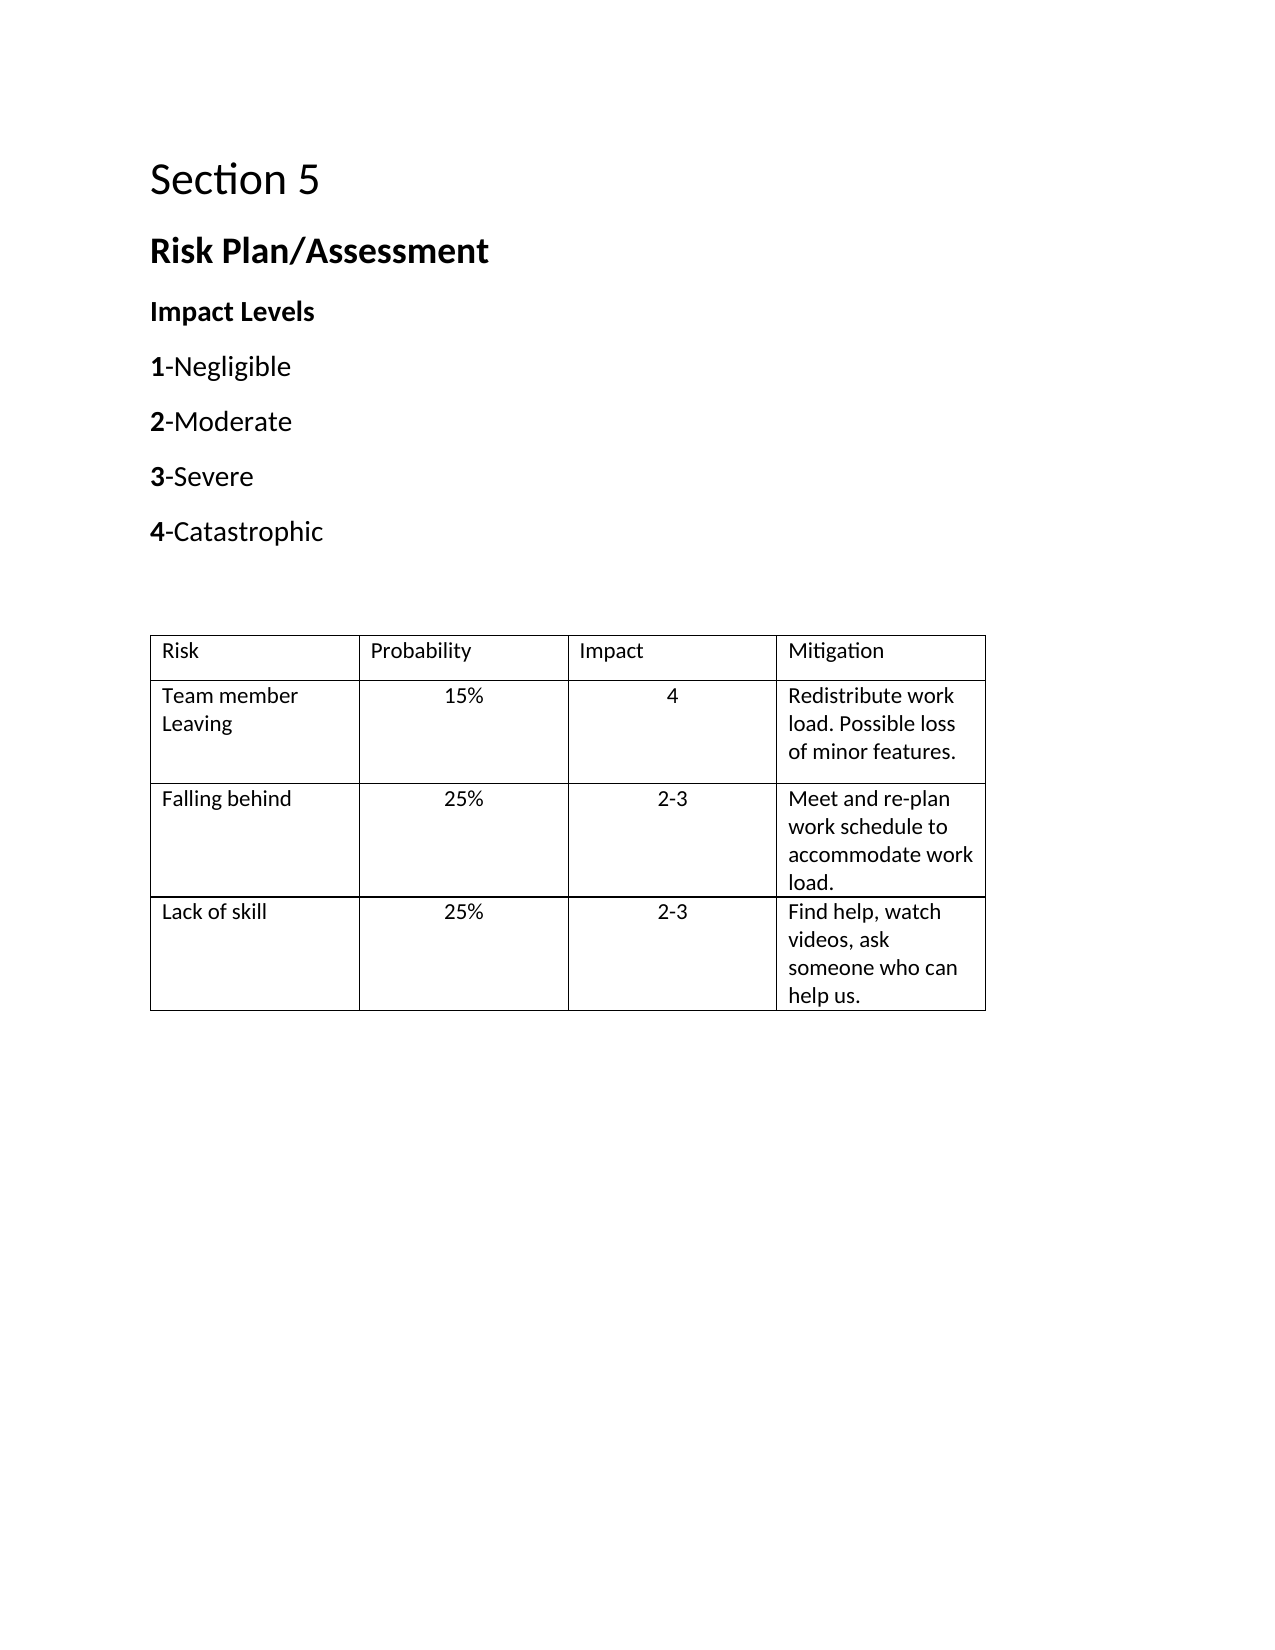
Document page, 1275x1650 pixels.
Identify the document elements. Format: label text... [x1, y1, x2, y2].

table_header Impact [569, 636, 776, 680]
table_cell Team member Leaving [151, 681, 359, 783]
table_cell 25% [360, 898, 568, 1009]
table_cell 25% [360, 784, 568, 896]
table_cell Lack of skill [151, 898, 359, 1009]
table_cell Find help, watch videos, ask someone who can help us. [777, 898, 985, 1009]
table_header Probability [360, 636, 568, 680]
table_cell 2-3 [569, 784, 776, 896]
text 3-Severe [150, 458, 1125, 494]
table_cell Falling behind [151, 784, 359, 896]
table_header Risk [151, 636, 359, 680]
table_cell Redistribute work load. Possible loss of minor features. [777, 681, 985, 783]
text Section 5 [150, 150, 1125, 206]
table_header Mitigation [777, 636, 985, 680]
table_cell 4 [569, 681, 776, 783]
table_cell Meet and re-plan work schedule to accommodate work load. [777, 784, 985, 896]
text 1-Negligible [150, 348, 1125, 384]
text Impact Levels [150, 293, 1125, 329]
text 4-Catastrophic [150, 513, 1125, 549]
table_cell 2-3 [569, 898, 776, 1009]
text Risk Plan/Assessment [150, 227, 1125, 273]
text 2-Moderate [150, 403, 1125, 439]
table_cell 15% [360, 681, 568, 783]
